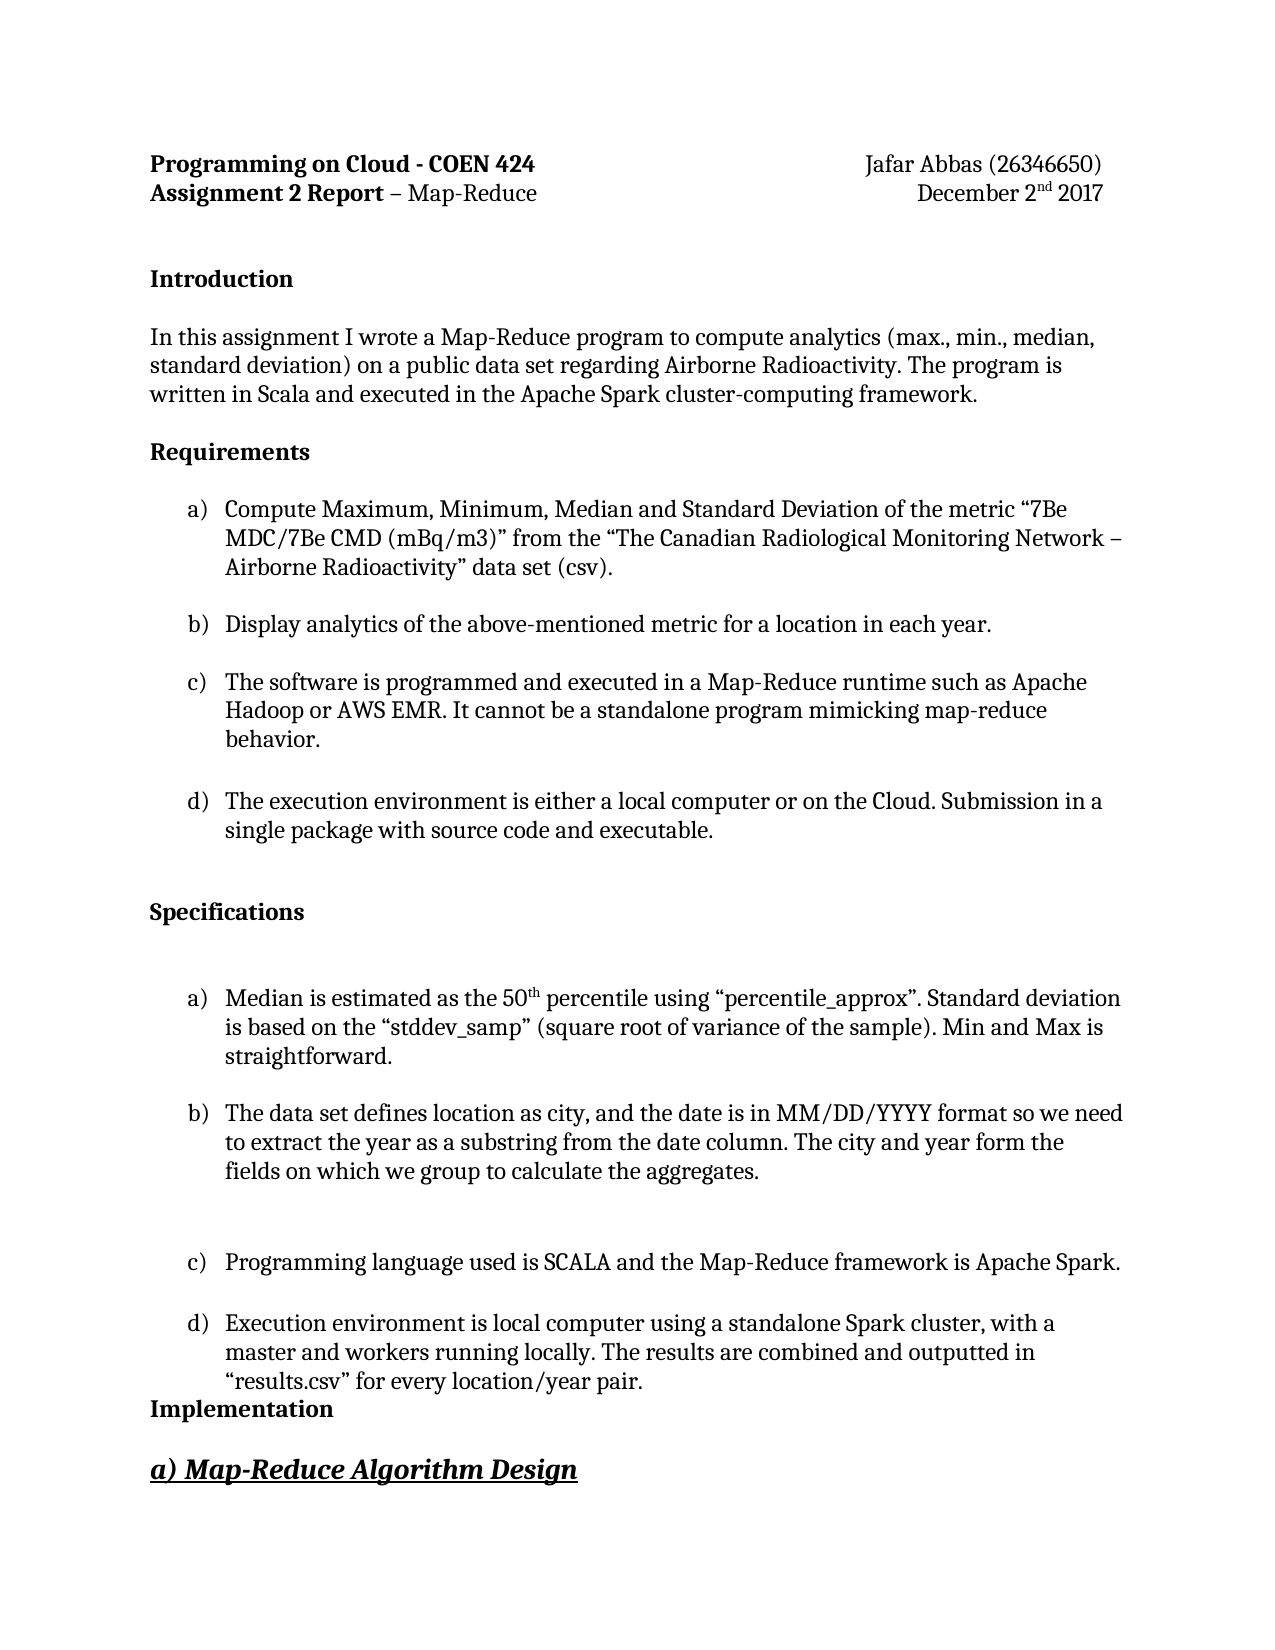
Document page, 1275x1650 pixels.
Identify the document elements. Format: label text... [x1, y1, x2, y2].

text a) Map-Reduce Algorithm Design [150, 1453, 1125, 1486]
list Programming language used is SCALA and the Map-Reduce framework is Apache Spark. [187, 1247, 1125, 1276]
list Compute Maximum, Minimum, Median and Standard Deviation of the metric “7Be MDC/7Be CMD (mBq/m3)” from the “The Canadian Radiological Monitoring Network – Airborne Radioactivity” data set (csv). [187, 495, 1125, 581]
text Requirements [150, 437, 1125, 466]
text Programming on Cloud - COEN 424 Jafar Abbas (26346650) [150, 150, 1125, 179]
list Median is estimated as the 50th percentile using “percentile_approx”. Standard deviation is based on the “stddev_samp” (square root of variance of the sample). Min and Max is straightforward. [187, 984, 1125, 1071]
text Introduction [150, 265, 1125, 294]
text In this assignment I wrote a Map-Reduce program to compute analytics (max., min., median, standard deviation) on a public data set regarding Airborne Radioactivity. The program is written in Scala and executed in the Apache Spark cluster-computing framework. [150, 322, 1125, 409]
text Implementation [150, 1395, 1125, 1424]
text Assignment 2 Report – Map-Reduce December 2nd 2017 [150, 179, 1125, 207]
list The software is programmed and executed in a Map-Reduce runtime such as Apache Hadoop or AWS EMR. It cannot be a standalone program mimicking map-reduce behavior. [187, 667, 1125, 754]
list Display analytics of the above-mentioned metric for a location in each year. [187, 610, 1125, 639]
text Specifications [150, 898, 1125, 927]
list The execution environment is either a local computer or on the Cloud. Submission in a single package with source code and executable. [187, 787, 1125, 844]
list The data set defines location as city, and the date is in MM/DD/YYYY format so we need to extract the year as a substring from the date column. The city and year form the fields on which we group to calculate the aggregates. [187, 1099, 1125, 1186]
list Execution environment is local computer using a standalone Spark cluster, with a master and workers running locally. The results are combined and outputted in “results.csv” for every location/year pair. [187, 1309, 1125, 1395]
